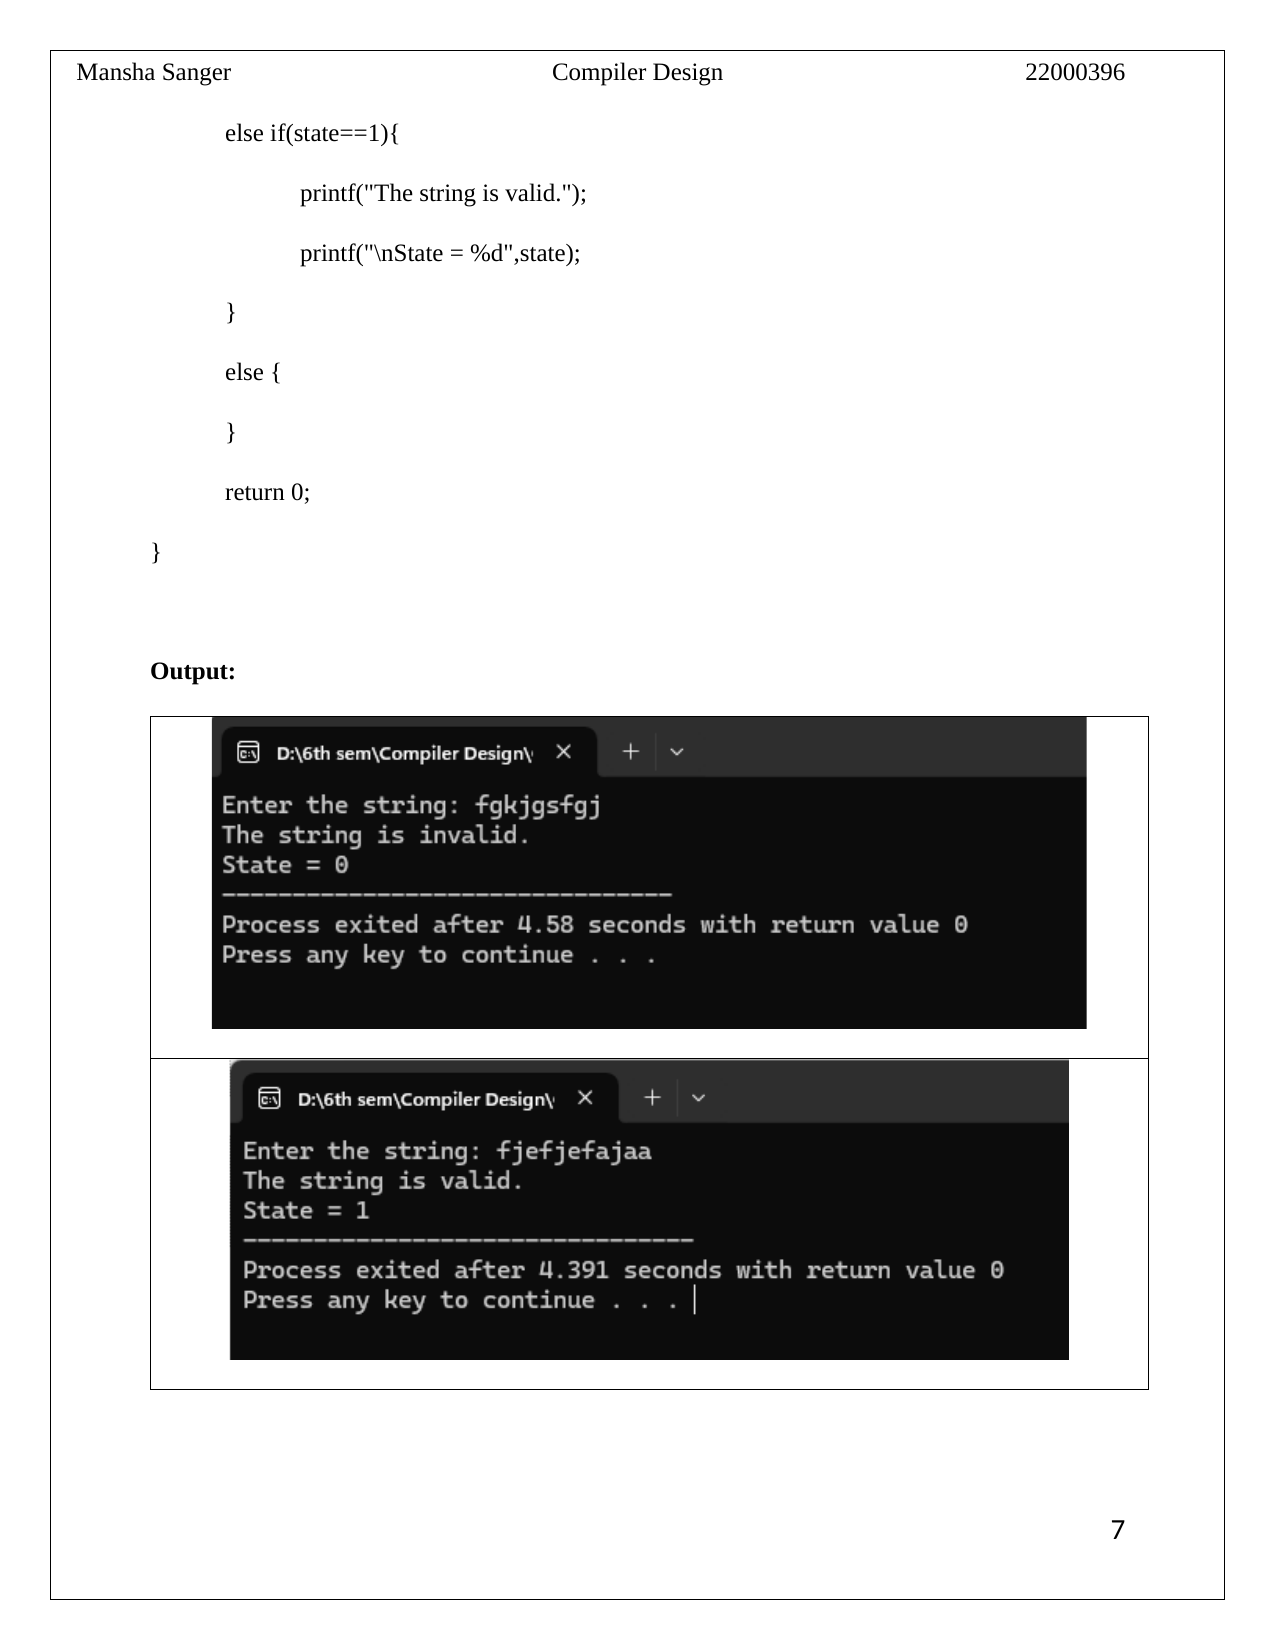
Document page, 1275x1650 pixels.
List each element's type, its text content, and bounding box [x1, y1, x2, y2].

text else if(state==1){ [225, 118, 1125, 147]
picture [211, 717, 1087, 1029]
text Output: [150, 656, 1125, 685]
text else { [225, 357, 1125, 386]
table_header [151, 717, 1148, 1058]
text printf("The string is valid."); [300, 178, 1125, 207]
table_cell [151, 1059, 1148, 1389]
text printf("\nState = %d",state); [300, 238, 1125, 266]
picture [229, 1059, 1069, 1360]
text } [150, 537, 1125, 565]
text } [225, 297, 1125, 326]
text return 0; [225, 477, 1125, 506]
text } [225, 417, 1125, 446]
